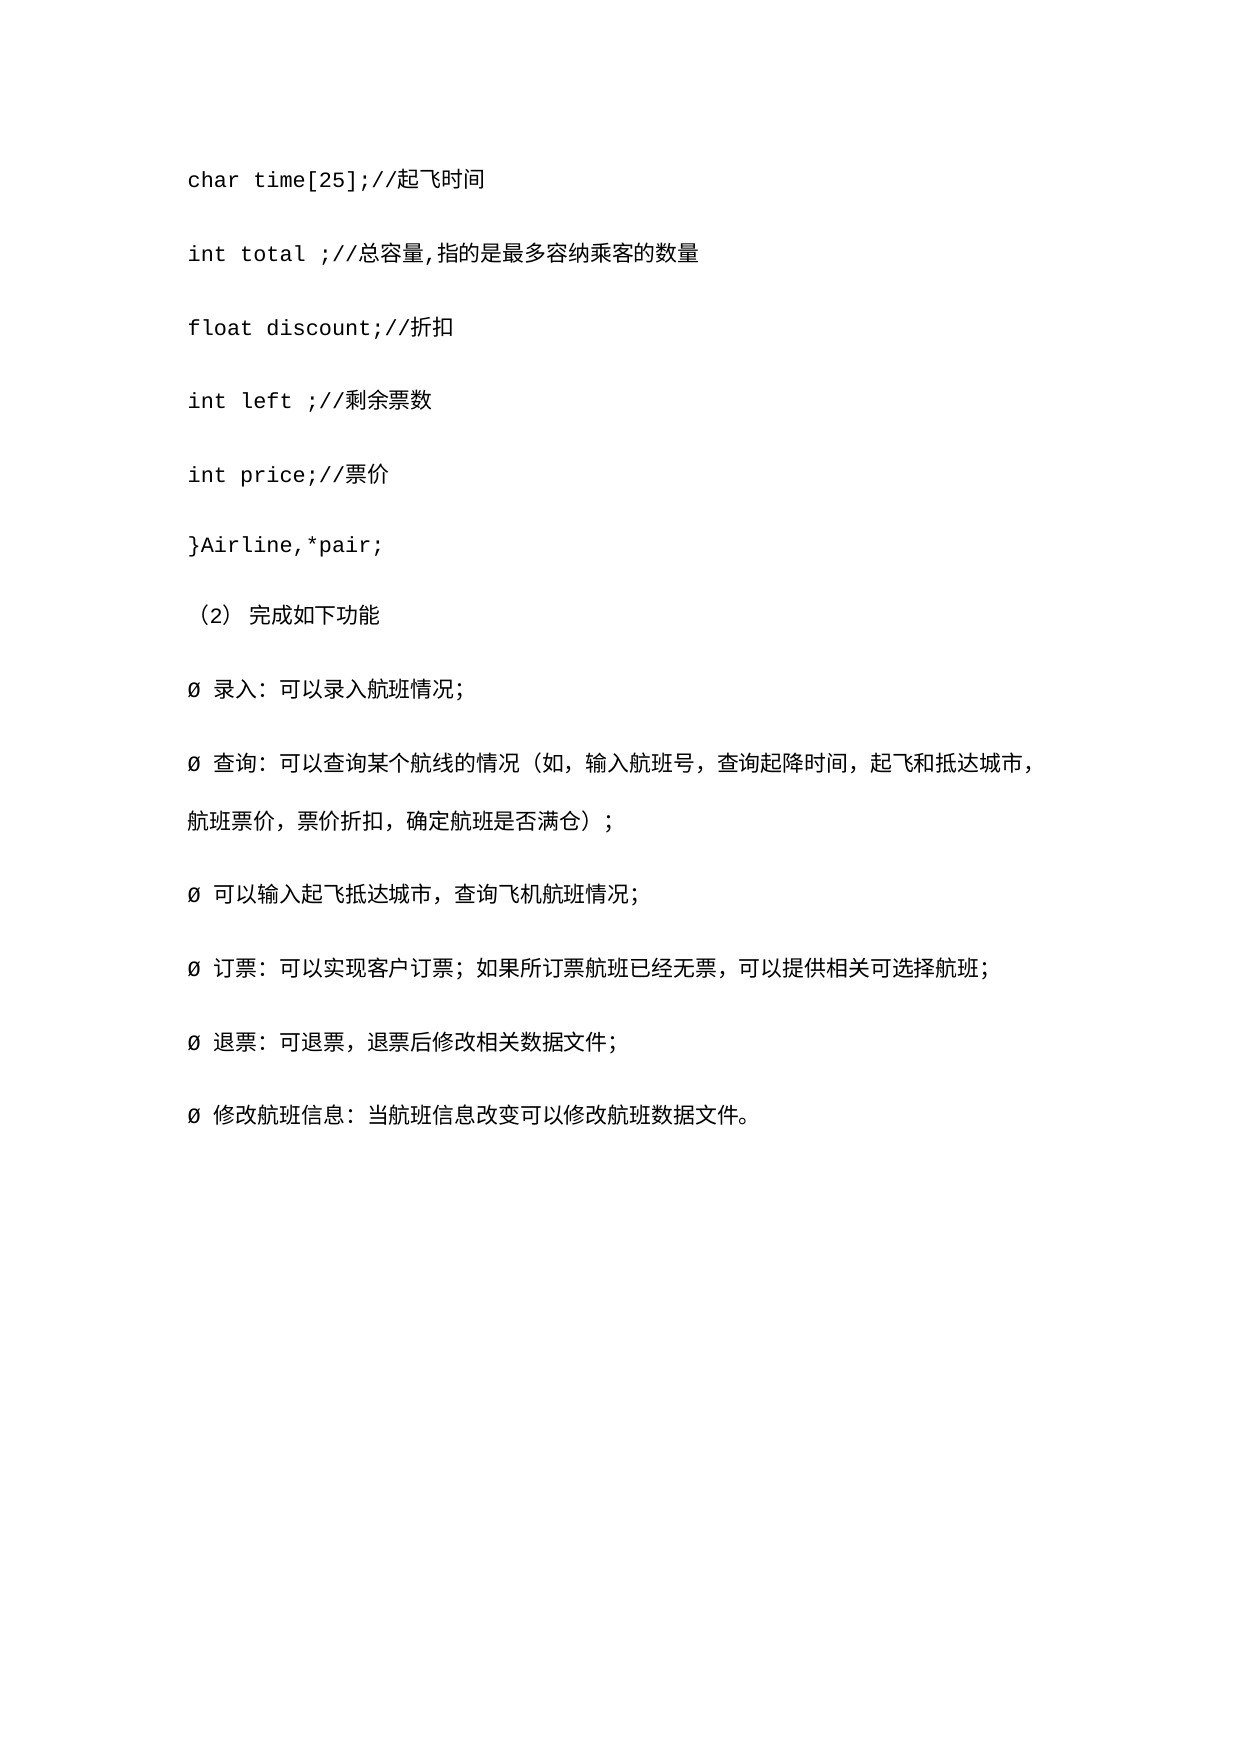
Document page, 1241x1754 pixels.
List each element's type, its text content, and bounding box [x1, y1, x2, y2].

text （2） 完成如下功能 [187, 598, 1053, 631]
text int left ;//剩余票数 [187, 383, 1053, 415]
text int price;//票价 [187, 457, 1053, 489]
text float discount;//折扣 [187, 309, 1053, 342]
text Ø 可以输入起飞抵达城市，查询飞机航班情况； [187, 877, 1053, 910]
text Ø 查询：可以查询某个航线的情况（如，输入航班号，查询起降时间，起飞和抵达城市，航班票价，票价折扣，确定航班是否满仓）； [187, 745, 1053, 836]
text char time[25];//起飞时间 [187, 162, 1053, 194]
text Ø 退票：可退票，退票后修改相关数据文件； [187, 1024, 1053, 1057]
text int total ;//总容量,指的是最多容纳乘客的数量 [187, 236, 1053, 268]
text Ø 修改航班信息：当航班信息改变可以修改航班数据文件。 [187, 1098, 1053, 1131]
text }Airline,*pair; [187, 530, 1053, 563]
text Ø 订票：可以实现客户订票；如果所订票航班已经无票，可以提供相关可选择航班； [187, 951, 1053, 983]
text Ø 录入：可以录入航班情况； [187, 672, 1053, 704]
